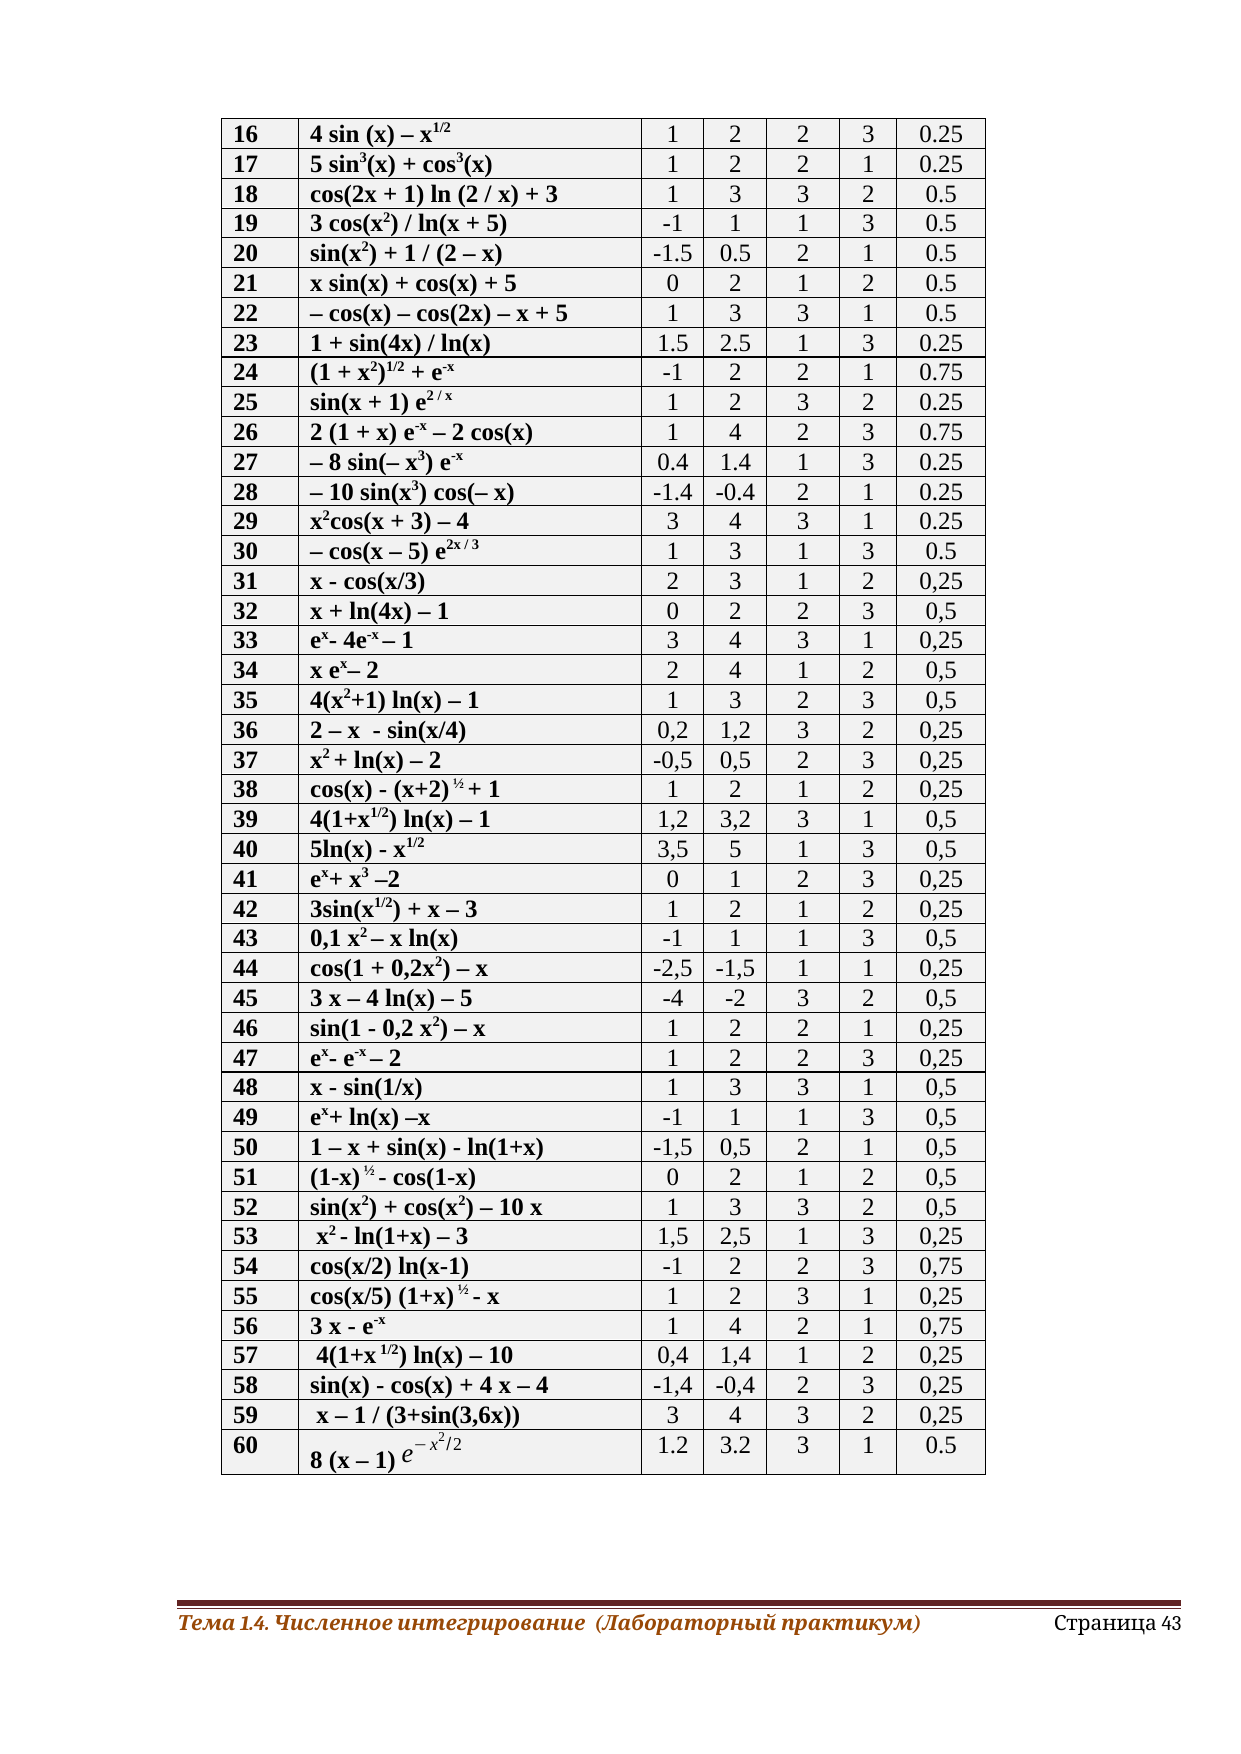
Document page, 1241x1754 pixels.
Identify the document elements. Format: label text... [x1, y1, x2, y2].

table_cell x - cos(x/3) [299, 566, 641, 595]
table_cell 21 [222, 268, 298, 297]
table_cell 1 [767, 924, 839, 952]
table_cell 2 [840, 1192, 896, 1220]
table_cell 3 [767, 506, 839, 535]
table_cell 1 [767, 1341, 839, 1369]
table_cell сos(x) - (x+2) ½ + 1 [299, 775, 641, 803]
table_cell 57 [222, 1341, 298, 1369]
table_cell 49 [222, 1102, 298, 1131]
table_cell 4(1+x1/2) ln(x) – 1 [299, 804, 641, 833]
table_cell sin(x + 1) e2 / x [299, 387, 641, 416]
table_cell – cos(x – 5) e2x / 3 [299, 536, 641, 565]
table_cell 8 (x – 1) [299, 1430, 641, 1474]
table_cell 1 [840, 298, 896, 327]
table_cell 3 [840, 328, 896, 356]
table_cell 1 [840, 953, 896, 982]
table_cell 1 [840, 1073, 896, 1101]
table_cell 0.25 [897, 119, 985, 148]
table_cell ex+ x3 –2 [299, 864, 641, 893]
table_cell 2 [767, 1132, 839, 1161]
table_cell – 8 sin(– x3) e-x [299, 447, 641, 476]
table_cell -1 [642, 209, 703, 237]
table_cell 3 [840, 864, 896, 893]
table_cell 3 [767, 387, 839, 416]
table_cell (1-x) ½ - cos(1-x) [299, 1162, 641, 1191]
table_cell 2 [767, 745, 839, 773]
table_cell 1 [767, 1221, 839, 1250]
table_cell 0,5 [897, 1132, 985, 1161]
table_cell 3 [840, 1043, 896, 1071]
table_cell 0,25 [897, 1281, 985, 1310]
table_cell x sin(x) + cos(x) + 5 [299, 268, 641, 297]
table_cell 2 [767, 149, 839, 178]
table_cell 0.5 [897, 536, 985, 565]
table_cell -1 [642, 924, 703, 952]
table_cell 1 [840, 477, 896, 505]
table_cell 4 [704, 417, 766, 446]
table_cell 0,5 [897, 596, 985, 624]
table_cell x2 - ln(1+x) – 3 [299, 1221, 641, 1250]
table_cell sin(x) - cos(x) + 4 x – 4 [299, 1370, 641, 1399]
table_cell 4(1+x 1/2) ln(x) – 10 [299, 1341, 641, 1369]
table_cell 2 [767, 238, 839, 267]
table_cell 2 [767, 1043, 839, 1071]
table_cell 2 [840, 179, 896, 207]
table_cell -0,4 [704, 1370, 766, 1399]
table_cell 0,25 [897, 894, 985, 922]
table_cell 3 [767, 626, 839, 654]
table_cell 34 [222, 655, 298, 684]
table_cell 2 [840, 1341, 896, 1369]
table_cell 0.75 [897, 417, 985, 446]
table_cell 3 [767, 983, 839, 1012]
table_cell ex- e-x – 2 [299, 1043, 641, 1071]
table_cell 0,75 [897, 1311, 985, 1339]
table_cell 1 + sin(4x) / ln(x) [299, 328, 641, 356]
table_cell 3 [704, 1073, 766, 1101]
table_cell 1 [767, 209, 839, 237]
table_cell 2.5 [704, 328, 766, 356]
table_cell 3 [704, 298, 766, 327]
table_cell -1 [642, 1102, 703, 1131]
table_cell 3 [767, 1281, 839, 1310]
table_cell 46 [222, 1013, 298, 1042]
table_cell 2 [767, 119, 839, 148]
table_cell x ex– 2 [299, 655, 641, 684]
table_cell 1 [642, 179, 703, 207]
table_cell 2 [704, 1043, 766, 1071]
table_cell 1 [704, 864, 766, 893]
table_cell 2 [840, 1400, 896, 1429]
table_cell 1 [840, 1311, 896, 1339]
table_cell 1 [840, 1013, 896, 1042]
table_cell 43 [222, 924, 298, 952]
table_cell 1 [767, 953, 839, 982]
table_cell x – 1 / (3+sin(3,6x)) [299, 1400, 641, 1429]
table_cell 2 [767, 1251, 839, 1280]
table_cell – 10 sin(x3) cos(– x) [299, 477, 641, 505]
table_cell 3 [840, 417, 896, 446]
table_cell 2 [767, 685, 839, 714]
table_cell 2 [840, 268, 896, 297]
table_cell 4 [704, 655, 766, 684]
table_cell 1 [642, 1192, 703, 1220]
table_cell 3 [767, 179, 839, 207]
table_cell 0,25 [897, 1341, 985, 1369]
table_cell 3 [767, 298, 839, 327]
table_cell 35 [222, 685, 298, 714]
table_cell 3 [840, 1251, 896, 1280]
table_cell 3 [704, 1192, 766, 1220]
table_cell 28 [222, 477, 298, 505]
table_cell 2 [704, 775, 766, 803]
table_cell 0.5 [897, 179, 985, 207]
table_cell 1 [840, 358, 896, 386]
table_cell -0,5 [642, 745, 703, 773]
table_cell 19 [222, 209, 298, 237]
table_cell 1 [704, 924, 766, 952]
table_cell 32 [222, 596, 298, 624]
table_cell 0,25 [897, 1400, 985, 1429]
table_cell 26 [222, 417, 298, 446]
table_cell -1,4 [642, 1370, 703, 1399]
table_cell 0,5 [897, 834, 985, 863]
table_cell 33 [222, 626, 298, 654]
table_cell 52 [222, 1192, 298, 1220]
table_cell 1 [840, 626, 896, 654]
table_cell ex+ ln(x) –x [299, 1102, 641, 1131]
table_cell 3 [704, 685, 766, 714]
table_cell 3,2 [704, 804, 766, 833]
table_cell 24 [222, 358, 298, 386]
table_cell 1 [840, 506, 896, 535]
table_cell 1 [840, 1132, 896, 1161]
table_cell 0,4 [642, 1341, 703, 1369]
table_cell 1 [767, 775, 839, 803]
table_cell 3.2 [704, 1430, 766, 1474]
table_cell 0,5 [897, 685, 985, 714]
table_cell -1,5 [704, 953, 766, 982]
table_cell 2 [767, 596, 839, 624]
table_cell sin(1 - 0,2 x2) – x [299, 1013, 641, 1042]
table_cell 5 [704, 834, 766, 863]
table_cell 0 [642, 864, 703, 893]
table_cell 1 [767, 566, 839, 595]
table_cell 55 [222, 1281, 298, 1310]
table_cell 0,5 [897, 983, 985, 1012]
table_cell 1 [642, 1043, 703, 1071]
table_cell 1,4 [704, 1341, 766, 1369]
table_cell 20 [222, 238, 298, 267]
table_cell 0.5 [897, 268, 985, 297]
table_cell 0,25 [897, 864, 985, 893]
table_cell cos(1 + 0,2x2) – x [299, 953, 641, 982]
table_cell 38 [222, 775, 298, 803]
table_cell – cos(x) – cos(2x) – x + 5 [299, 298, 641, 327]
table_cell 1 [767, 894, 839, 922]
table_cell 2 [767, 477, 839, 505]
table_cell 0.5 [897, 238, 985, 267]
table_cell 3 [840, 447, 896, 476]
table_cell 3 [840, 924, 896, 952]
table_cell 0.25 [897, 447, 985, 476]
table_cell 0.5 [897, 298, 985, 327]
table_cell 2 (1 + x) e-x – 2 cos(x) [299, 417, 641, 446]
table_cell 0,25 [897, 745, 985, 773]
table_cell 2 [840, 983, 896, 1012]
table_cell 1 [767, 1102, 839, 1131]
table_cell 0,5 [897, 1073, 985, 1101]
table_cell 3 x - e-x [299, 1311, 641, 1339]
table_cell 3,5 [642, 834, 703, 863]
table_cell 1 [642, 1013, 703, 1042]
table_cell 1 [642, 536, 703, 565]
table_cell 42 [222, 894, 298, 922]
table_cell 1 [767, 655, 839, 684]
table_cell 2 [840, 655, 896, 684]
table_cell 1 [642, 685, 703, 714]
table_cell 3 [642, 506, 703, 535]
table_cell 0 [642, 596, 703, 624]
table_cell 27 [222, 447, 298, 476]
table_cell cos(x/5) (1+x) ½ - x [299, 1281, 641, 1310]
table_cell x + ln(4x) – 1 [299, 596, 641, 624]
table_cell 1 [642, 1311, 703, 1339]
table_cell 59 [222, 1400, 298, 1429]
table_cell 37 [222, 745, 298, 773]
table_cell 3 [767, 1073, 839, 1101]
table_cell 0,25 [897, 1013, 985, 1042]
table_cell x - sin(1/x) [299, 1073, 641, 1101]
table_cell 2 [704, 268, 766, 297]
table_cell 0,5 [897, 804, 985, 833]
table_cell 0.4 [642, 447, 703, 476]
table_cell 3 [704, 179, 766, 207]
table_cell 0,5 [704, 745, 766, 773]
table_cell 0,25 [897, 626, 985, 654]
table_cell 3 [840, 745, 896, 773]
table_cell 3 [840, 536, 896, 565]
table_cell 39 [222, 804, 298, 833]
table_cell 0,25 [897, 775, 985, 803]
table_cell 0,25 [897, 953, 985, 982]
table_cell 0.5 [897, 1430, 985, 1474]
table_cell 3 [840, 596, 896, 624]
table_cell 1 [642, 149, 703, 178]
table_cell 2 [767, 1370, 839, 1399]
table_cell 2 [840, 1162, 896, 1191]
table_cell 44 [222, 953, 298, 982]
table_cell 3 [840, 119, 896, 148]
table_cell 0,25 [897, 1221, 985, 1250]
table_cell 1,2 [642, 804, 703, 833]
table_cell 3 [767, 1430, 839, 1474]
table_cell ex- 4e-x – 1 [299, 626, 641, 654]
table_cell 3 x – 4 ln(x) – 5 [299, 983, 641, 1012]
table_cell -4 [642, 983, 703, 1012]
table_cell 36 [222, 715, 298, 744]
table_cell -1 [642, 358, 703, 386]
table_cell 2 [704, 1013, 766, 1042]
table_cell 0,5 [897, 1162, 985, 1191]
table_cell 0,25 [897, 715, 985, 744]
table_cell 0.25 [897, 387, 985, 416]
table_cell -2 [704, 983, 766, 1012]
table_cell (1 + x2)1/2 + e-x [299, 358, 641, 386]
table_cell 1 [767, 328, 839, 356]
table_cell 2 [767, 358, 839, 386]
table_cell 4 [704, 1311, 766, 1339]
table_cell 3 [840, 1221, 896, 1250]
table_cell 60 [222, 1430, 298, 1474]
table_cell 1 [642, 119, 703, 148]
table_cell 1 [767, 1162, 839, 1191]
table_cell 1.2 [642, 1430, 703, 1474]
table_cell 2 [704, 1162, 766, 1191]
table_cell 2 [704, 1281, 766, 1310]
table_cell 0.5 [897, 209, 985, 237]
table_cell 3 [840, 209, 896, 237]
table_cell 2 [840, 566, 896, 595]
table_cell 1 [840, 238, 896, 267]
table_cell 2 [642, 655, 703, 684]
table_cell 3 [704, 536, 766, 565]
table_cell -1.5 [642, 238, 703, 267]
table_cell 1 [840, 149, 896, 178]
table_cell 0.5 [704, 238, 766, 267]
table_cell 50 [222, 1132, 298, 1161]
table_cell 51 [222, 1162, 298, 1191]
table_cell 4 [704, 506, 766, 535]
table_cell 3 [704, 566, 766, 595]
table_cell 0,5 [704, 1132, 766, 1161]
table_cell 0.75 [897, 358, 985, 386]
table_cell 54 [222, 1251, 298, 1280]
table_cell 3 [840, 685, 896, 714]
table_cell 0,25 [897, 1043, 985, 1071]
table_cell 3 cos(x2) / ln(x + 5) [299, 209, 641, 237]
table_cell 1 [767, 268, 839, 297]
table_cell cos(x/2) ln(x-1) [299, 1251, 641, 1280]
table_cell 0,5 [897, 1192, 985, 1220]
table_cell x2 + ln(x) – 2 [299, 745, 641, 773]
table_cell 2 [704, 119, 766, 148]
table_cell 1 [840, 1281, 896, 1310]
table_cell 2 [767, 417, 839, 446]
table_cell -1 [642, 1251, 703, 1280]
table_cell 2 [767, 1013, 839, 1042]
table_cell 2 [840, 775, 896, 803]
table_cell -2,5 [642, 953, 703, 982]
table_cell 1 [642, 387, 703, 416]
table_cell 31 [222, 566, 298, 595]
table_cell 2 [642, 566, 703, 595]
table_cell 2 [704, 149, 766, 178]
table_cell 2 [767, 1311, 839, 1339]
table_cell 2 [704, 387, 766, 416]
table_cell 1,2 [704, 715, 766, 744]
table_cell 3 [840, 1102, 896, 1131]
table_cell 22 [222, 298, 298, 327]
table_cell 0 [642, 268, 703, 297]
table_cell 2 [840, 387, 896, 416]
table_cell 2 [704, 894, 766, 922]
table_cell 29 [222, 506, 298, 535]
table_cell x2cos(x + 3) – 4 [299, 506, 641, 535]
table_cell 3 [767, 715, 839, 744]
table_cell 1 [704, 209, 766, 237]
table_cell 2 [767, 864, 839, 893]
table_cell 1 [642, 1281, 703, 1310]
table_cell 4(x2+1) ln(x) – 1 [299, 685, 641, 714]
table_cell 1 [642, 298, 703, 327]
table_cell 25 [222, 387, 298, 416]
table_cell 0,5 [897, 924, 985, 952]
table_cell 3 [767, 804, 839, 833]
table_cell 0,2 [642, 715, 703, 744]
table_cell 48 [222, 1073, 298, 1101]
table_cell 1 [642, 894, 703, 922]
table_cell 0.25 [897, 328, 985, 356]
table_cell sin(x2) + 1 / (2 – x) [299, 238, 641, 267]
table_cell 3 [767, 1192, 839, 1220]
table_cell 3 [642, 626, 703, 654]
table_cell 40 [222, 834, 298, 863]
table_cell 0.25 [897, 506, 985, 535]
table_cell 1 [840, 1430, 896, 1474]
table_cell 1 [642, 417, 703, 446]
table_cell 58 [222, 1370, 298, 1399]
table_cell 5 sin3(x) + cos3(x) [299, 149, 641, 178]
table_cell 4 [704, 626, 766, 654]
table_cell 0,1 x2 – x ln(x) [299, 924, 641, 952]
table_cell 1 [767, 447, 839, 476]
table_cell 0,75 [897, 1251, 985, 1280]
table_cell 1,5 [642, 1221, 703, 1250]
table_cell 2 [840, 715, 896, 744]
table_cell 16 [222, 119, 298, 148]
table_cell 18 [222, 179, 298, 207]
table_cell 4 sin (x) – x1/2 [299, 119, 641, 148]
table_cell 30 [222, 536, 298, 565]
table_cell 0,5 [897, 1102, 985, 1131]
table_cell 0,25 [897, 1370, 985, 1399]
table_cell 1 [642, 775, 703, 803]
table_cell 1 [840, 804, 896, 833]
table_cell 0.25 [897, 149, 985, 178]
table_cell 0.25 [897, 477, 985, 505]
table_cell 3 [767, 1400, 839, 1429]
table_cell 3 [840, 834, 896, 863]
table_cell 2 [704, 358, 766, 386]
table_cell 1.5 [642, 328, 703, 356]
table_cell 1 [767, 834, 839, 863]
table_cell 1 [767, 536, 839, 565]
table_cell 2 [704, 1251, 766, 1280]
table_cell 56 [222, 1311, 298, 1339]
table_cell 17 [222, 149, 298, 178]
table_cell -1,5 [642, 1132, 703, 1161]
table_cell -1.4 [642, 477, 703, 505]
table_cell 3 [840, 1370, 896, 1399]
table_cell -0.4 [704, 477, 766, 505]
table_cell 3sin(x1/2) + x – 3 [299, 894, 641, 922]
table_cell 2 [840, 894, 896, 922]
table_cell 1.4 [704, 447, 766, 476]
table_cell 45 [222, 983, 298, 1012]
table_cell 23 [222, 328, 298, 356]
table_cell 2 [704, 596, 766, 624]
table_cell 41 [222, 864, 298, 893]
table_cell 0,25 [897, 566, 985, 595]
table_cell 2,5 [704, 1221, 766, 1250]
table_cell 3 [642, 1400, 703, 1429]
table_cell 1 [642, 1073, 703, 1101]
table_cell 4 [704, 1400, 766, 1429]
table_cell 0 [642, 1162, 703, 1191]
table_cell 47 [222, 1043, 298, 1071]
table_cell 0,5 [897, 655, 985, 684]
table_cell 1 [704, 1102, 766, 1131]
table_cell cos(2x + 1) ln (2 / x) + 3 [299, 179, 641, 207]
table_cell sin(x2) + cos(x2) – 10 x [299, 1192, 641, 1220]
table_cell 53 [222, 1221, 298, 1250]
table_cell 2 – x - sin(x/4) [299, 715, 641, 744]
table_cell 5ln(x) - x1/2 [299, 834, 641, 863]
table_cell 1 – x + sin(x) - ln(1+x) [299, 1132, 641, 1161]
